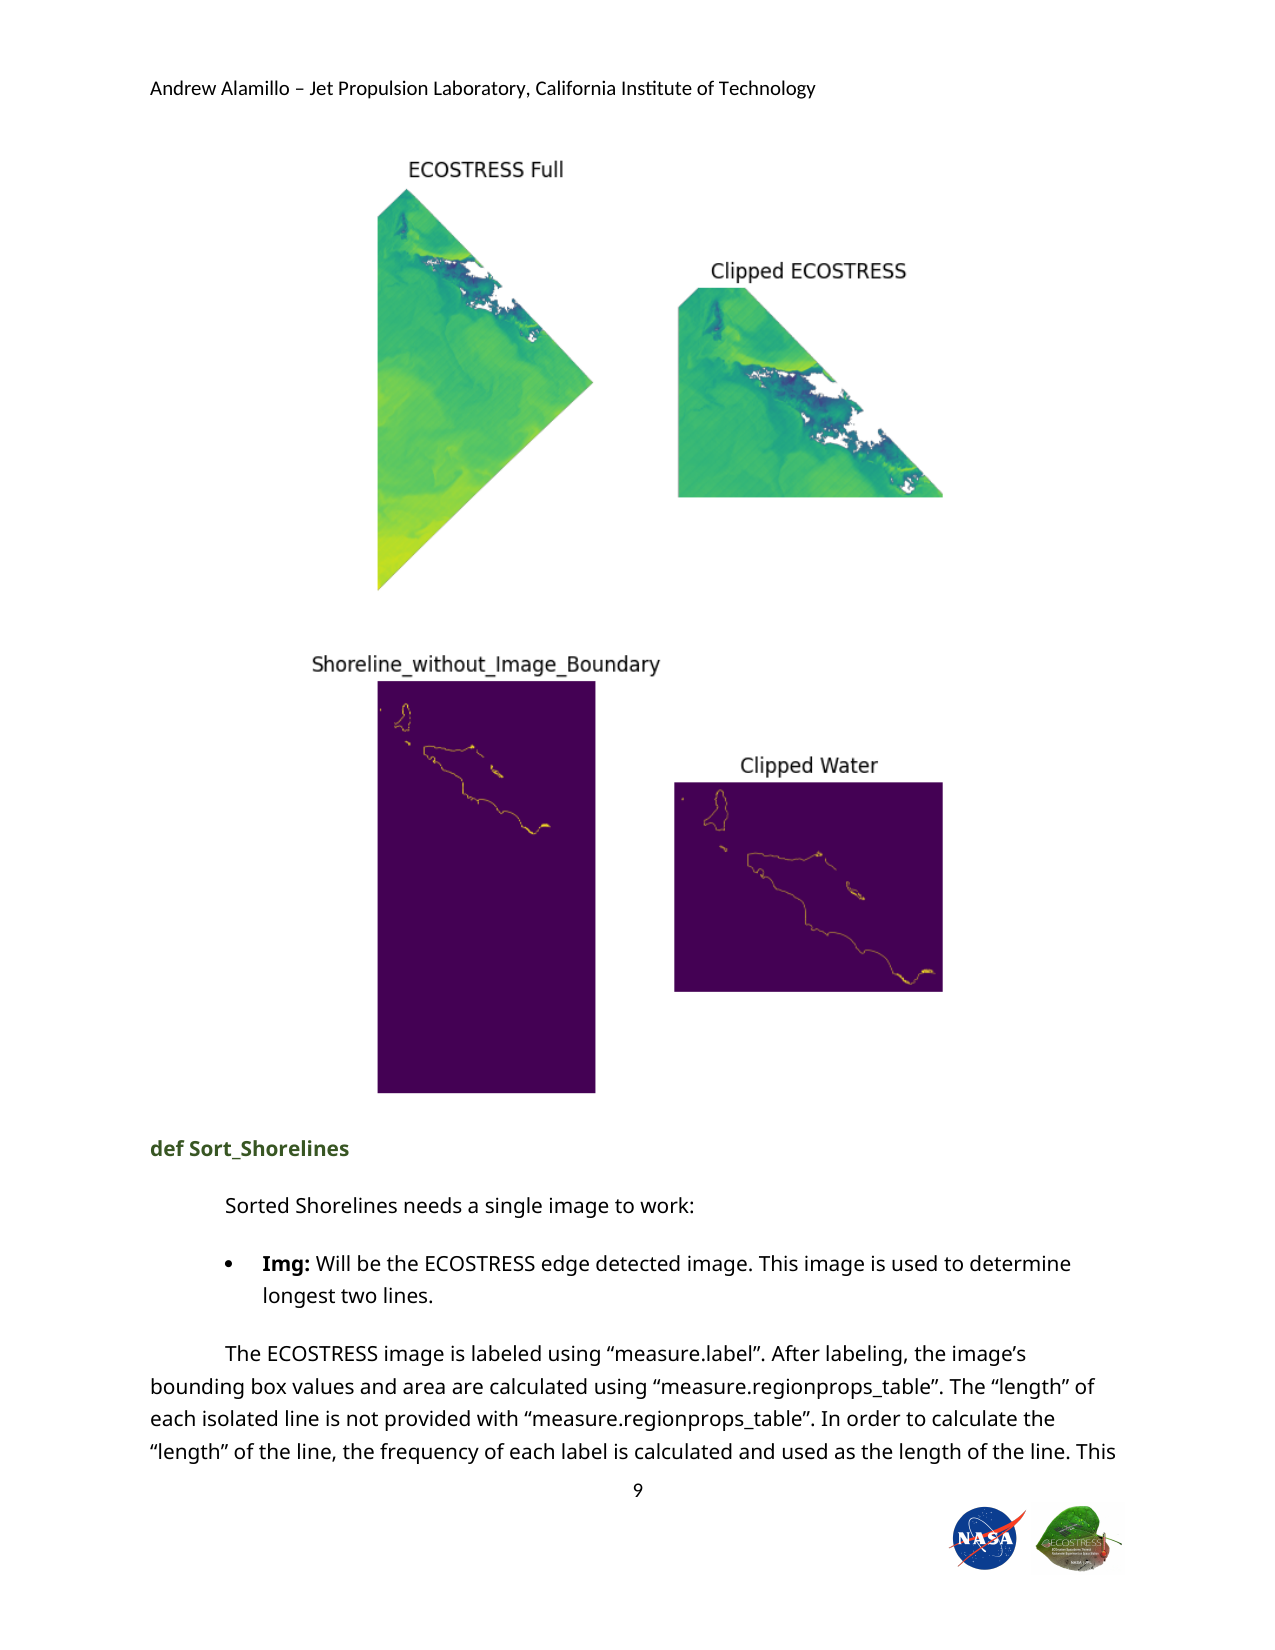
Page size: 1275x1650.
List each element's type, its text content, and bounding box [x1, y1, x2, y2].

picture [300, 150, 976, 1105]
subtitle def Sort_Shorelines [150, 1134, 1125, 1162]
picture [946, 1502, 1125, 1575]
list Img: Will be the ECOSTRESS edge detected image. This image is used to determine longest two lines. [225, 1249, 1125, 1310]
text Sorted Shorelines needs a single image to work: [150, 1191, 1125, 1220]
